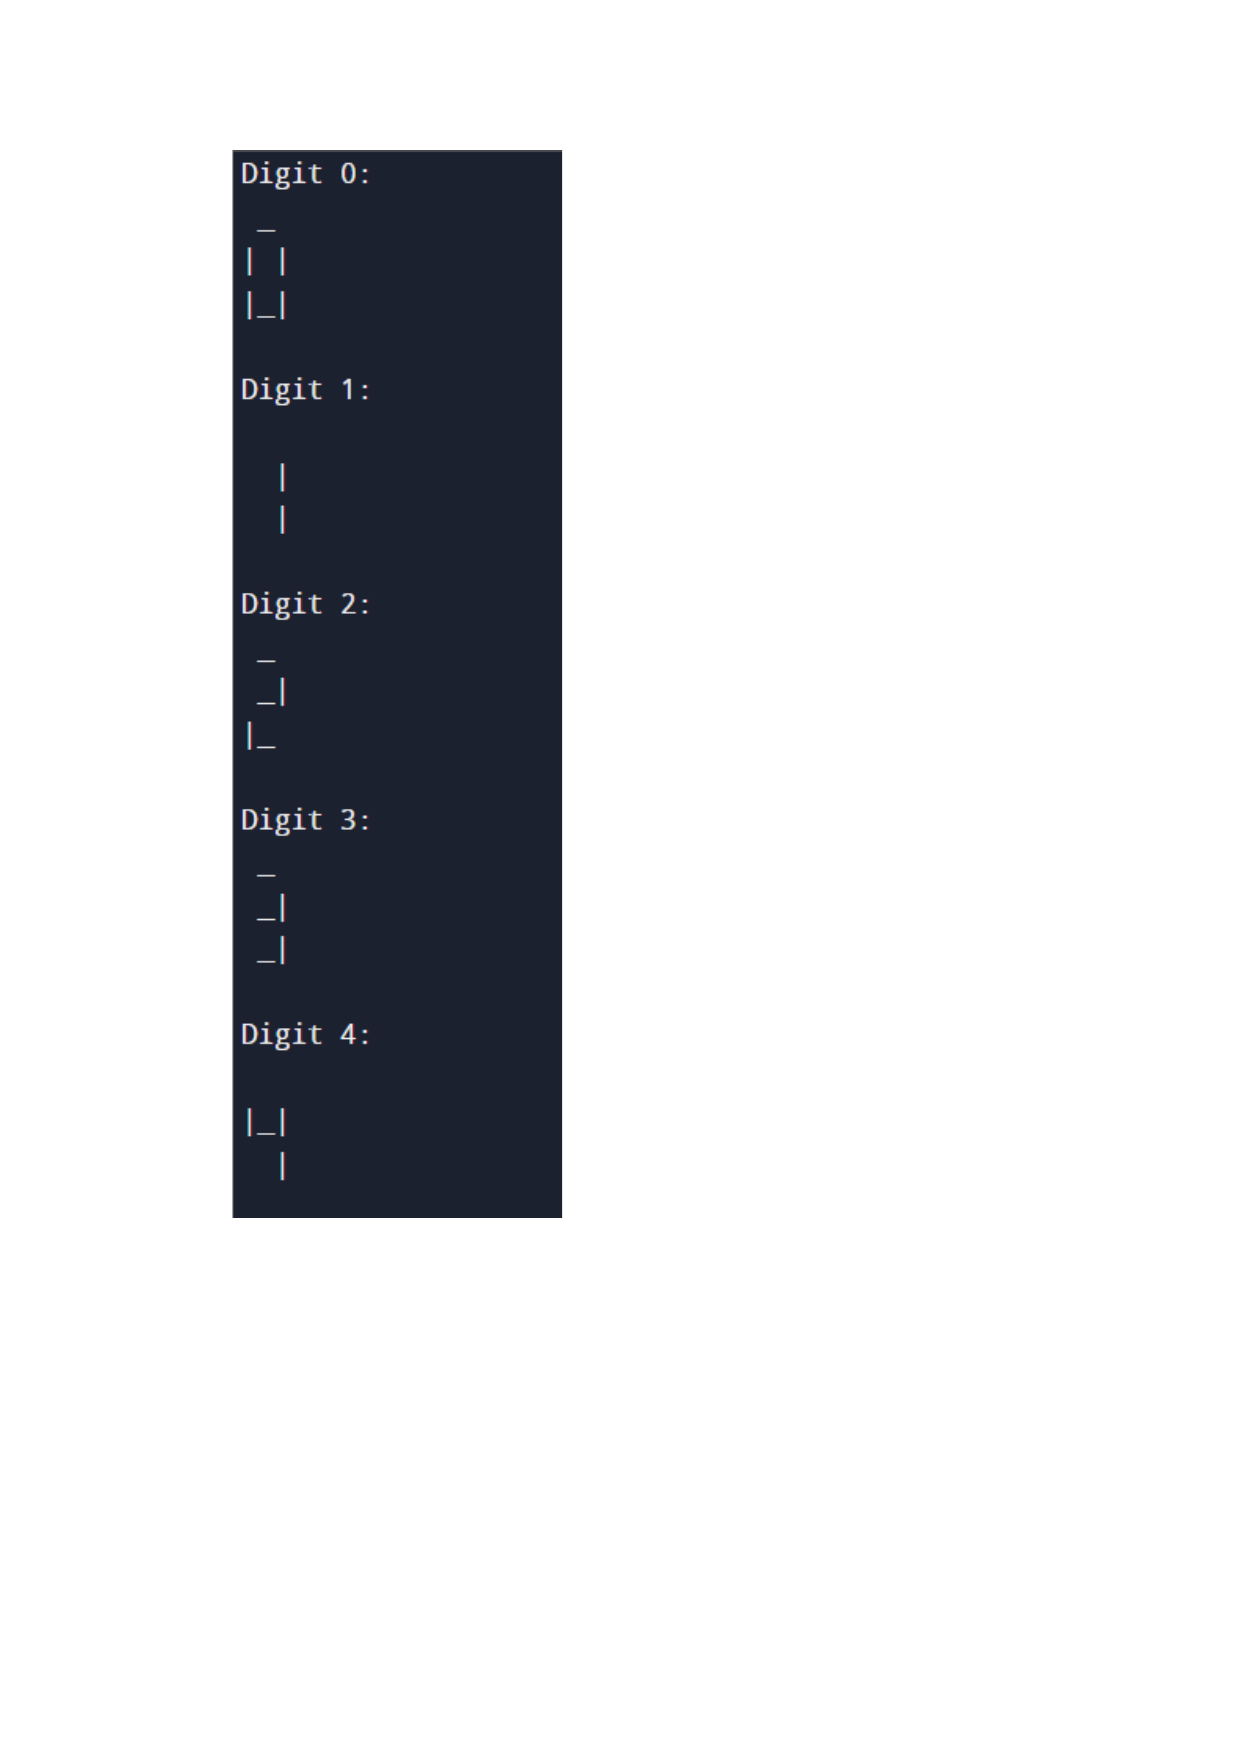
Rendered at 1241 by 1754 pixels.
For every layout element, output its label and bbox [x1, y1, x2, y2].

picture [232, 150, 563, 1218]
